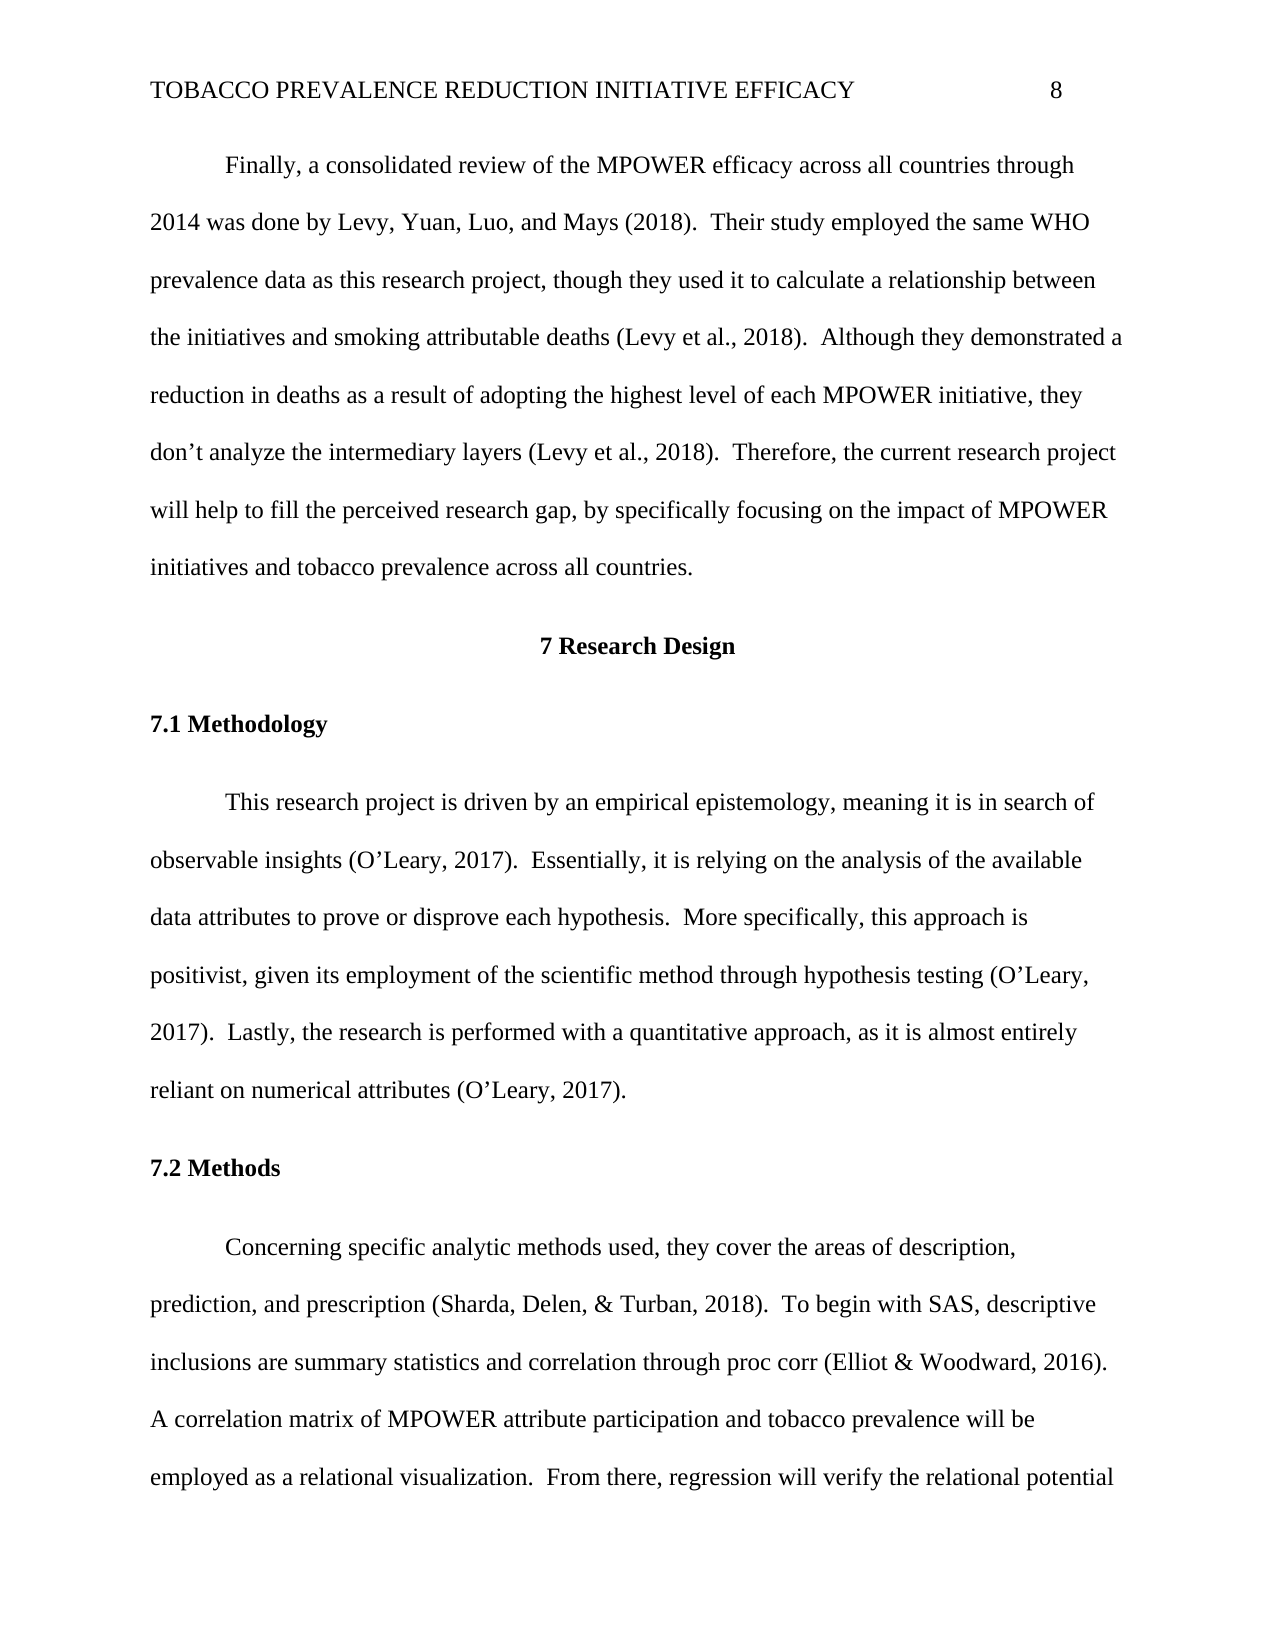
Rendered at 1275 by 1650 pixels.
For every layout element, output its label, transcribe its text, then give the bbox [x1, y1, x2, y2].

text Finally, a consolidated review of the MPOWER efficacy across all countries through 2014 was done by Levy, Yuan, Luo, and Mays (2018). Their study employed the same WHO prevalence data as this research project, though they used it to calculate a relationship between the initiatives and smoking attributable deaths (Levy et al., 2018). Although they demonstrated a reduction in deaths as a result of adopting the highest level of each MPOWER initiative, they don’t analyze the intermediary layers (Levy et al., 2018). Therefore, the current research project will help to fill the perceived research gap, by specifically focusing on the impact of MPOWER initiatives and tobacco prevalence across all countries. [150, 150, 1125, 581]
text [150, 1232, 1125, 1490]
text 7.1 Methodology [150, 709, 1125, 738]
text 7 Research Design [150, 631, 1125, 659]
text This research project is driven by an empirical epistemology, meaning it is in search of observable insights (O’Leary, 2017). Essentially, it is relying on the analysis of the available data attributes to prove or disprove each hypothesis. More specifically, this approach is positivist, given its employment of the scientific method through hypothesis testing (O’Leary, 2017). Lastly, the research is performed with a quantitative approach, as it is almost entirely reliant on numerical attributes (O’Leary, 2017). [150, 787, 1125, 1104]
text 7.2 Methods [150, 1153, 1125, 1182]
